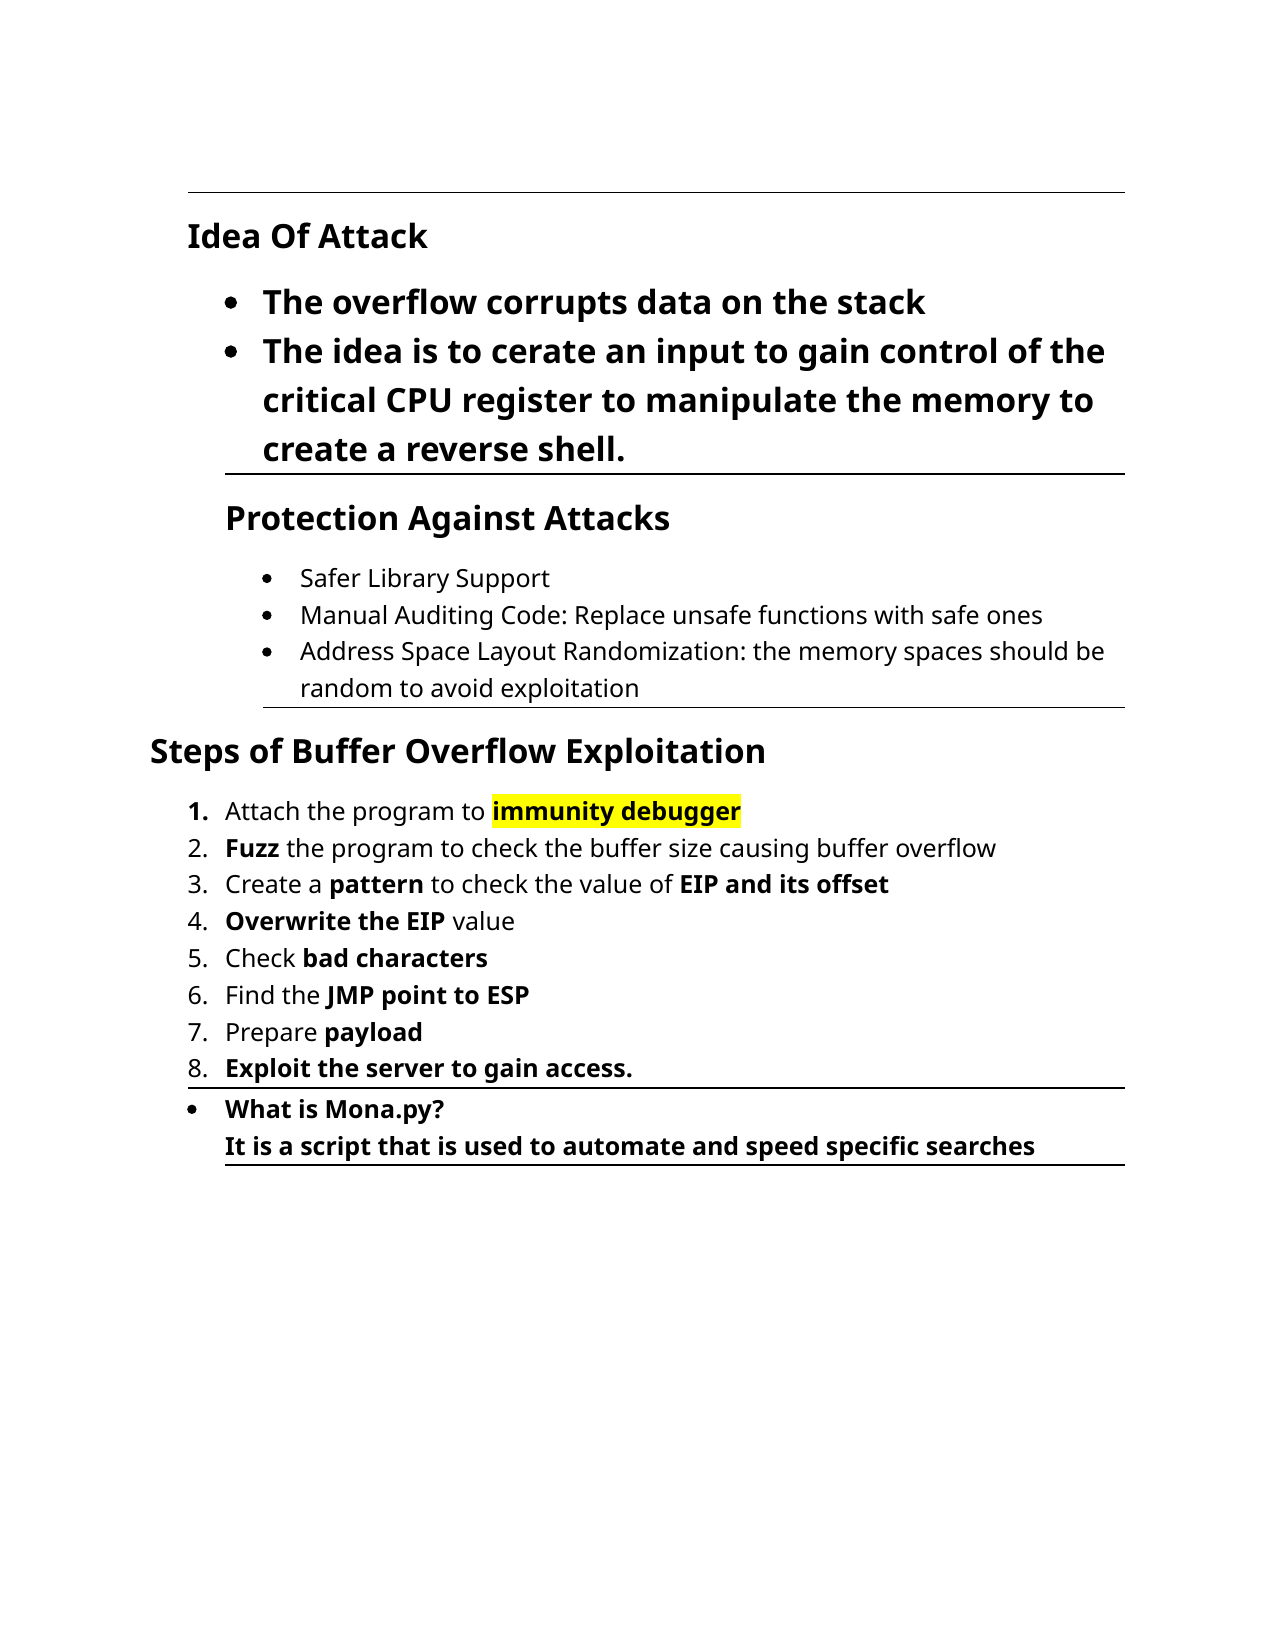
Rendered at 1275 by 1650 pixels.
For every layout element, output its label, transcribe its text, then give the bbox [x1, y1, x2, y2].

text Idea Of Attack [187, 213, 1125, 258]
list What is Mona.py? [187, 1091, 1125, 1125]
list The overflow corrupts data on the stack [225, 279, 1125, 324]
list Fuzz the program to check the buffer size causing buffer overflow [187, 830, 1125, 864]
list Safer Library Support [262, 561, 1125, 594]
list Create a pattern to check the value of EIP and its offset [187, 867, 1125, 901]
text Steps of Buffer Overflow Exploitation [150, 728, 1125, 773]
text Protection Against Attacks [225, 495, 1125, 540]
list The idea is to cerate an input to gain control of the critical CPU register to manipulate the memory to create a reverse shell. [225, 328, 1125, 473]
list Address Space Layout Randomization: the memory spaces should be random to avoid exploitation [262, 634, 1125, 708]
list Attach the program to immunity debugger [187, 793, 1125, 828]
list Overwrite the EIP value [187, 904, 1125, 938]
list Exploit the server to gain access. [187, 1051, 1125, 1089]
list Check bad characters [187, 941, 1125, 975]
list Prepare payload [187, 1014, 1125, 1048]
list Find the JMP point to ESP [187, 977, 1125, 1011]
list It is a script that is used to automate and speed specific searches [225, 1128, 1125, 1164]
list Manual Auditing Code: Replace unsafe functions with safe ones [262, 597, 1125, 631]
